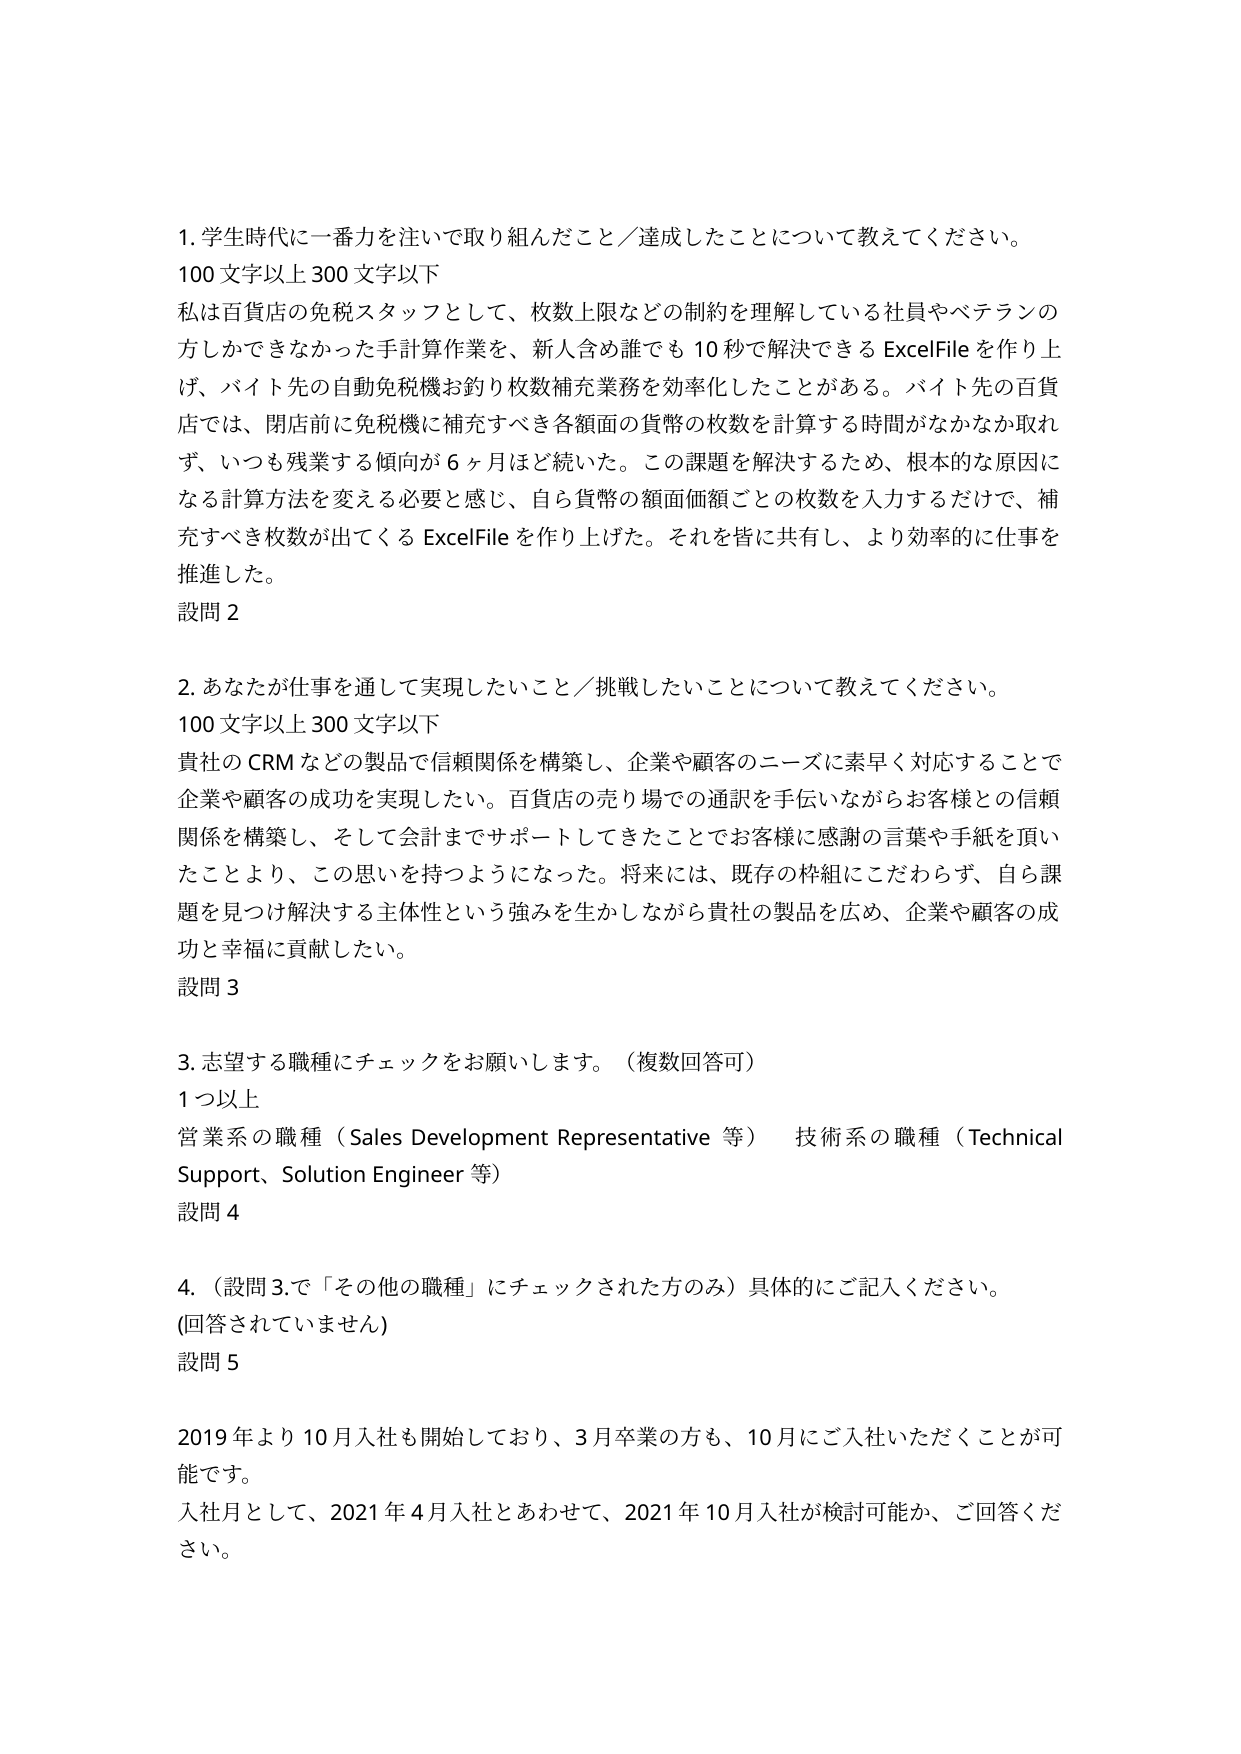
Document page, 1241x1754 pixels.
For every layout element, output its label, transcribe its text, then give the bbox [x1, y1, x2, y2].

text 100文字以上300文字以下 [177, 254, 1063, 292]
text 入社月として、2021年4月入社とあわせて、2021年10月入社が検討可能か、ご回答ください。 [177, 1492, 1063, 1567]
text 私は百貨店の免税スタッフとして、枚数上限などの制約を理解している社員やベテランの方しかできなかった手計算作業を、新人含め誰でも10秒で解決できるExcelFileを作り上げ、バイト先の自動免税機お釣り枚数補充業務を効率化したことがある。バイト先の百貨店では、閉店前に免税機に補充すべき各額面の貨幣の枚数を計算する時間がなかなか取れず、いつも残業する傾向が6ヶ月ほど続いた。この課題を解決するため、根本的な原因になる計算方法を変える必要と感じ、自ら貨幣の額面価額ごとの枚数を入力するだけで、補充すべき枚数が出てくるExcelFileを作り上げた。それを皆に共有し、より効率的に仕事を推進した。 [177, 292, 1063, 592]
text 1. 学生時代に一番力を注いで取り組んだこと／達成したことについて教えてください。 [177, 217, 1063, 254]
text 3. 志望する職種にチェックをお願いします。（複数回答可） [177, 1042, 1063, 1079]
text 100文字以上300文字以下 [177, 704, 1063, 742]
text 貴社のCRMなどの製品で信頼関係を構築し、企業や顧客のニーズに素早く対応することで、 [177, 742, 1063, 779]
text 設問 4 [177, 1192, 1063, 1229]
text 設問 2 [177, 592, 1063, 629]
text 営業系の職種（Sales Development Representative 等） 技術系の職種（Technical Support、Solution Engineer 等） [177, 1117, 1063, 1192]
text 4. （設問3.で「その他の職種」にチェックされた方のみ）具体的にご記入ください。 [177, 1267, 1063, 1304]
text (回答されていません) [177, 1304, 1063, 1342]
text 企業や顧客の成功を実現したい。百貨店の売り場での通訳を手伝いながらお客様との信頼関係を構築し、そして会計までサポートしてきたことでお客様に感謝の言葉や手紙を頂いたことより、この思いを持つようになった。将来には、既存の枠組にこだわらず、自ら課題を見つけ解決する主体性という強みを生かしながら貴社の製品を広め、企業や顧客の成功と幸福に貢献したい。 [177, 779, 1063, 967]
text 2019年より10月入社も開始しており、3月卒業の方も、10月にご入社いただくことが可能です。 [177, 1417, 1063, 1492]
text 設問 3 [177, 967, 1063, 1004]
text 設問 5 [177, 1342, 1063, 1379]
text 1つ以上 [177, 1079, 1063, 1117]
text 2. あなたが仕事を通して実現したいこと／挑戦したいことについて教えてください。 [177, 667, 1063, 704]
